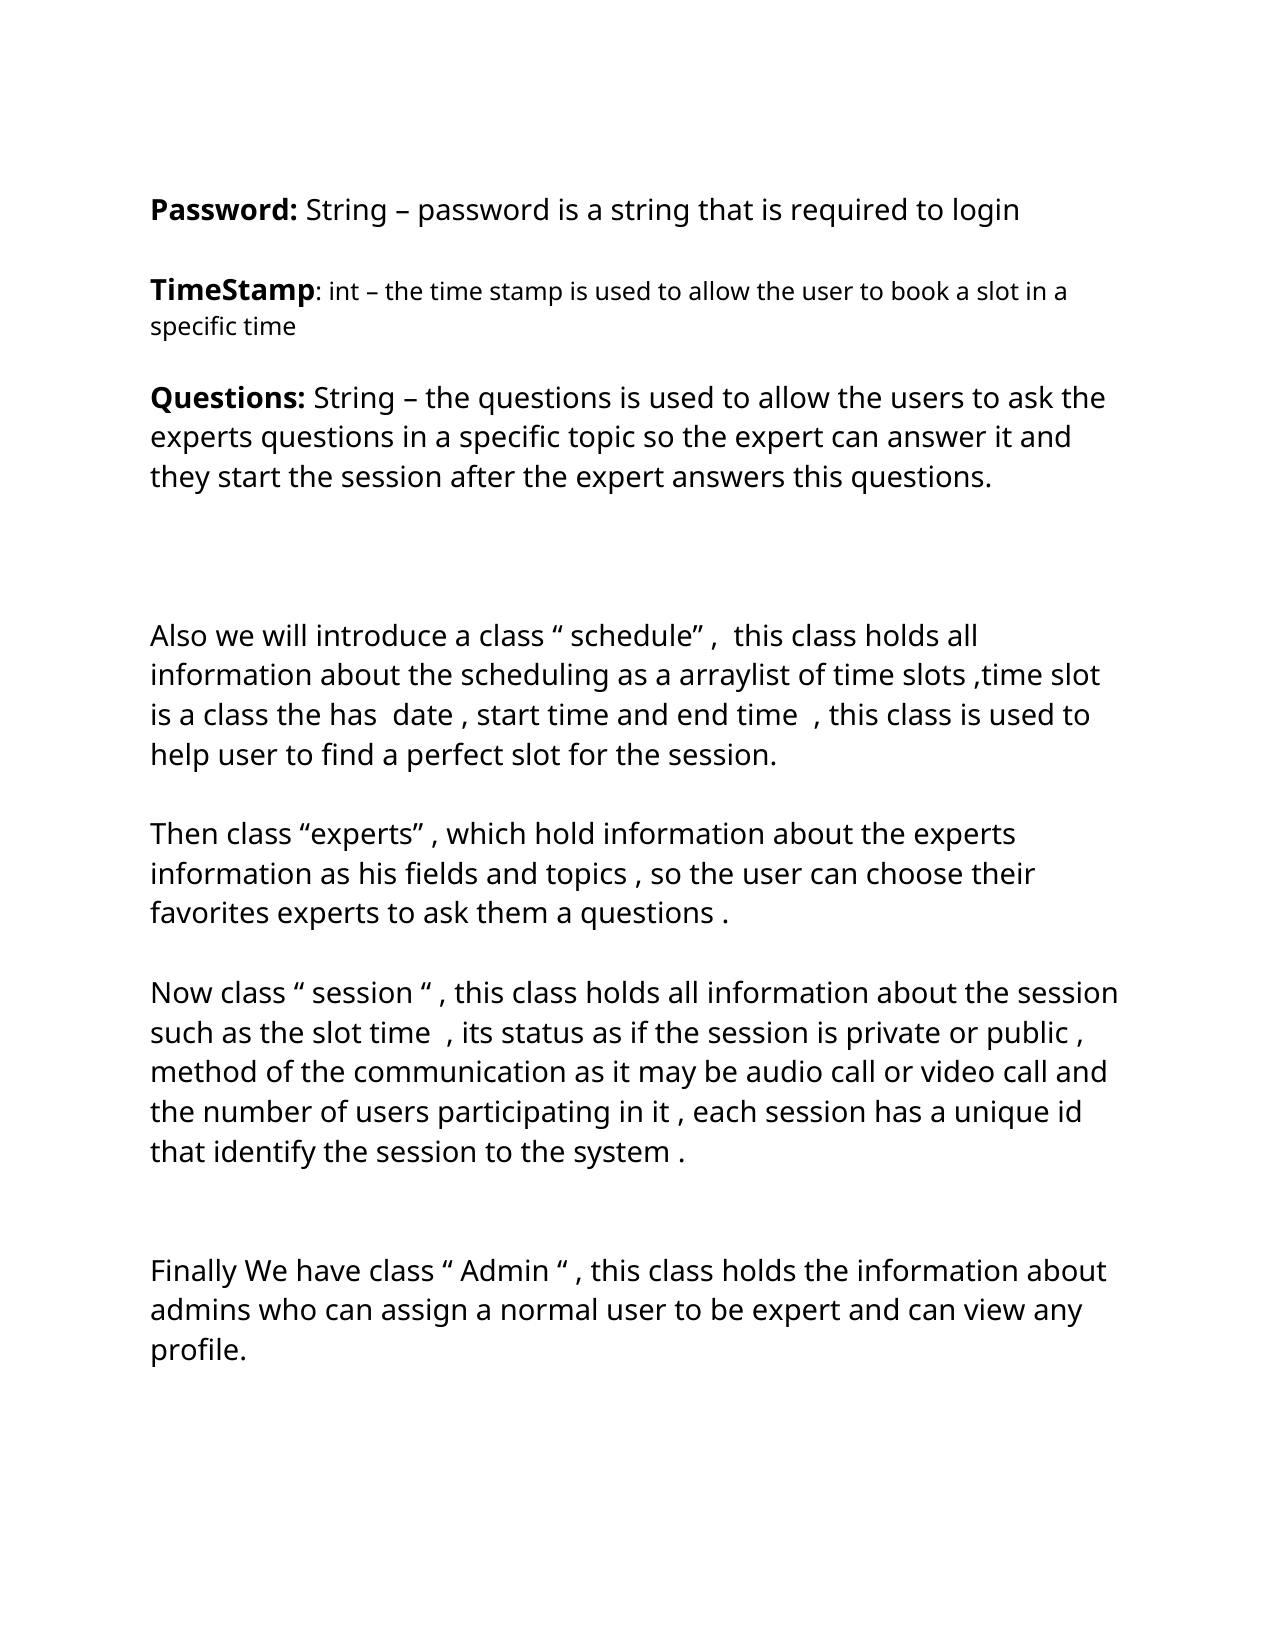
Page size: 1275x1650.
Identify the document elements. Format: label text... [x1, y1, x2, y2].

text Finally We have class “ Admin “ , this class holds the information about admins who can assign a normal user to be expert and can view any profile. [150, 1250, 1125, 1369]
text Then class “experts” , which hold information about the experts information as his fields and topics , so the user can choose their favorites experts to ask them a questions . [150, 813, 1125, 932]
text Also we will introduce a class “ schedule” , this class holds all information about the scheduling as a arraylist of time slots ,time slot is a class the has date , start time and end time , this class is used to help user to find a perfect slot for the session. [150, 615, 1125, 774]
text Now class “ session “ , this class holds all information about the session such as the slot time , its status as if the session is private or public , method of the communication as it may be audio call or video call and the number of users participating in it , each session has a unique id that identify the session to the system . [150, 972, 1125, 1171]
text Password: String – password is a string that is required to login [150, 190, 1125, 229]
text Questions: String – the questions is used to allow the users to ask the experts questions in a specific topic so the expert can answer it and they start the session after the expert answers this questions. [150, 377, 1125, 496]
text TimeStamp: int – the time stamp is used to allow the user to book a slot in a specific time [150, 269, 1125, 343]
